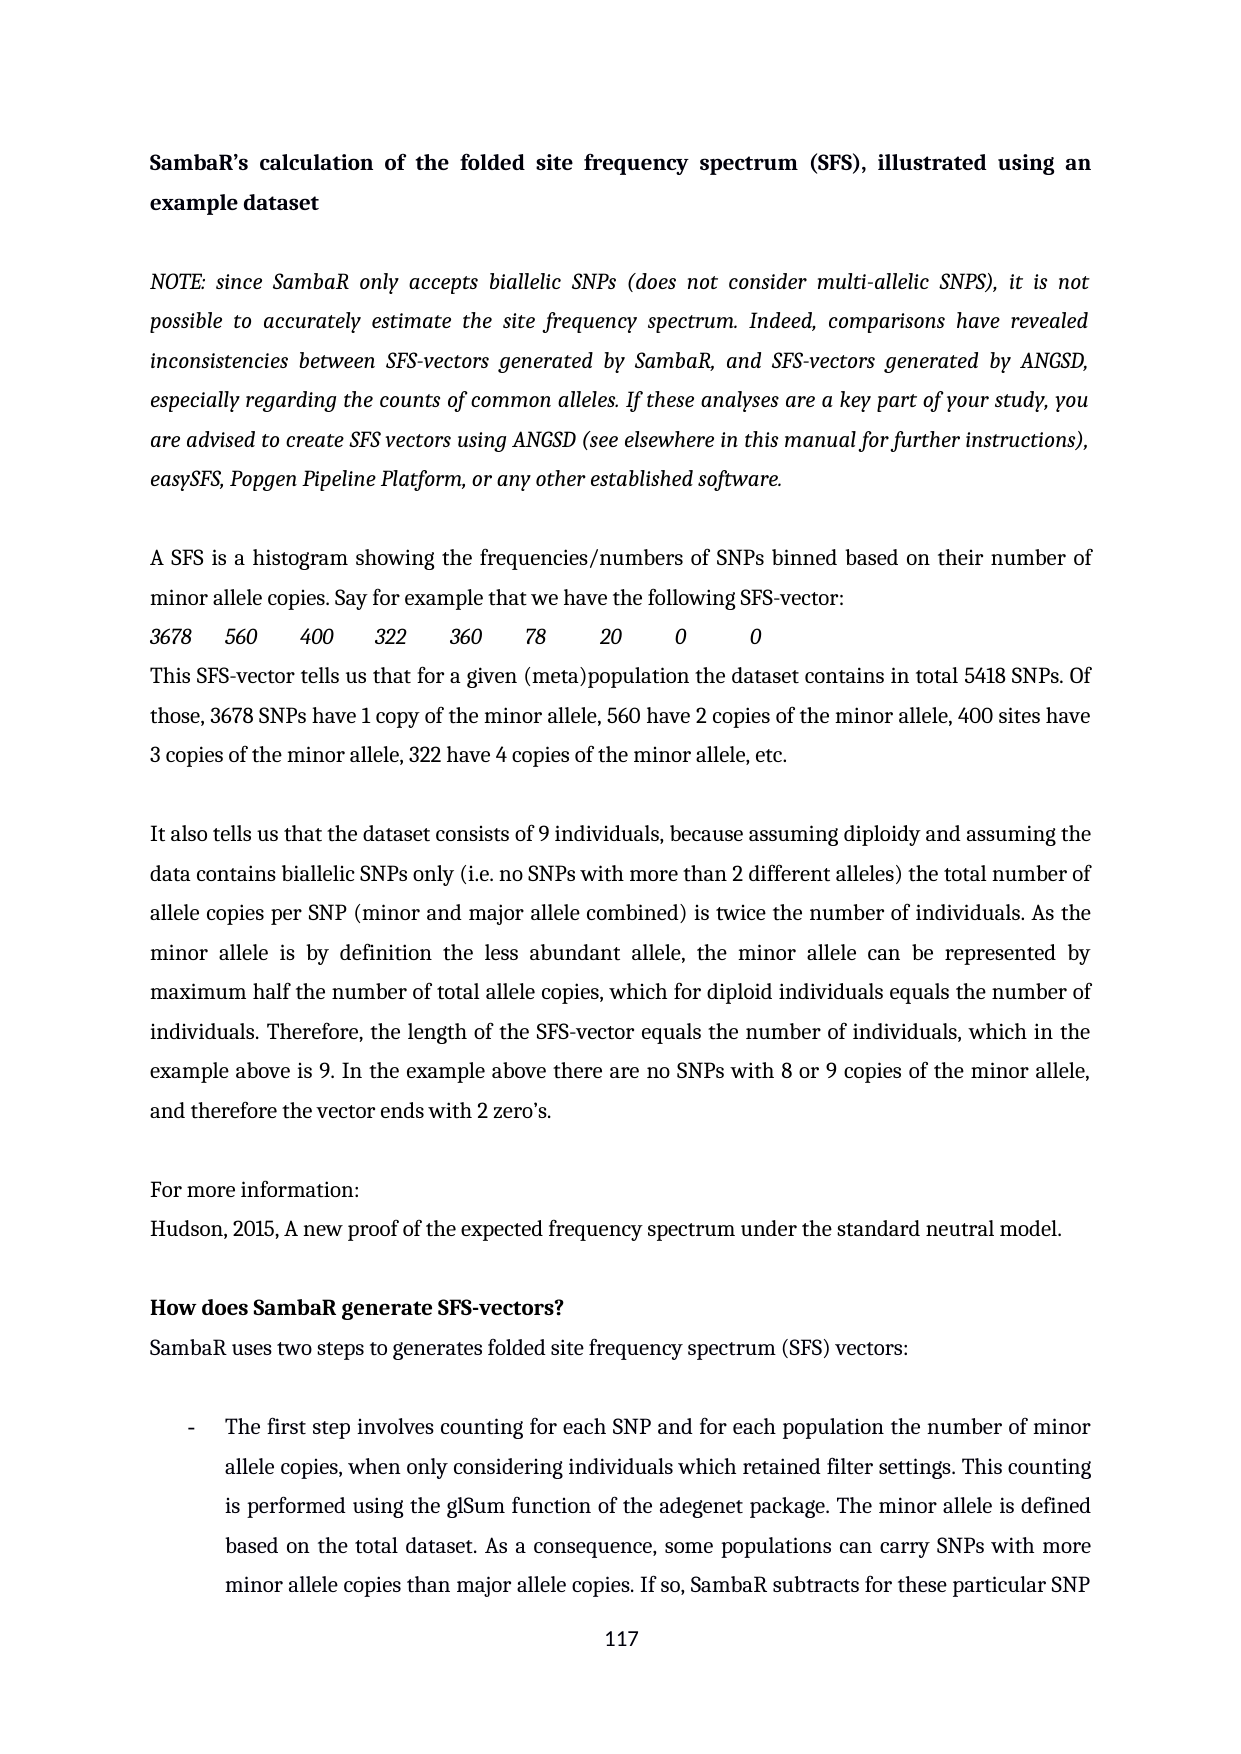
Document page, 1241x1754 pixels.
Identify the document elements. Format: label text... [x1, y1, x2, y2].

text SambaR’s calculation of the folded site frequency spectrum (SFS), illustrated using an example dataset [150, 150, 1093, 216]
text It also tells us that the dataset consists of 9 individuals, because assuming diploidy and assuming the data contains biallelic SNPs only (i.e. no SNPs with more than 2 different alleles) the total number of allele copies per SNP (minor and major allele combined) is twice the number of individuals. As the minor allele is by definition the less abundant allele, the minor allele can be represented by maximum half the number of total allele copies, which for diploid individuals equals the number of individuals. Therefore, the length of the SFS-vector equals the number of individuals, which in the example above is 9. In the example above there are no SNPs with 8 or 9 copies of the minor allele, and therefore the vector ends with 2 zero’s. [150, 821, 1093, 1124]
text 3678 560 400 322 360 78 20 0 0 [150, 624, 1093, 650]
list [187, 1413, 1093, 1598]
text NOTE: since SambaR only accepts biallelic SNPs (does not consider multi-allelic SNPS), it is not possible to accurately estimate the site frequency spectrum. Indeed, comparisons have revealed inconsistencies between SFS-vectors generated by SambaR, and SFS-vectors generated by ANGSD, especially regarding the counts of common alleles. If these analyses are a key part of your study, you are advised to create SFS vectors using ANGSD (see elsewhere in this manual for further instructions), easySFS, Popgen Pipeline Platform, or any other established software. [150, 268, 1093, 492]
text This SFS-vector tells us that for a given (meta)population the dataset contains in total 5418 SNPs. Of those, 3678 SNPs have 1 copy of the minor allele, 560 have 2 copies of the minor allele, 400 sites have 3 copies of the minor allele, 322 have 4 copies of the minor allele, etc. [150, 663, 1093, 768]
text For more information: [150, 1176, 1093, 1203]
text How does SambaR generate SFS-vectors? [150, 1295, 1093, 1321]
text SambaR uses two steps to generates folded site frequency spectrum (SFS) vectors: [150, 1334, 1093, 1361]
text Hudson, 2015, A new proof of the expected frequency spectrum under the standard neutral model. [150, 1216, 1093, 1242]
text A SFS is a histogram showing the frequencies/numbers of SNPs binned based on their number of minor allele copies. Say for example that we have the following SFS-vector: [150, 545, 1093, 611]
